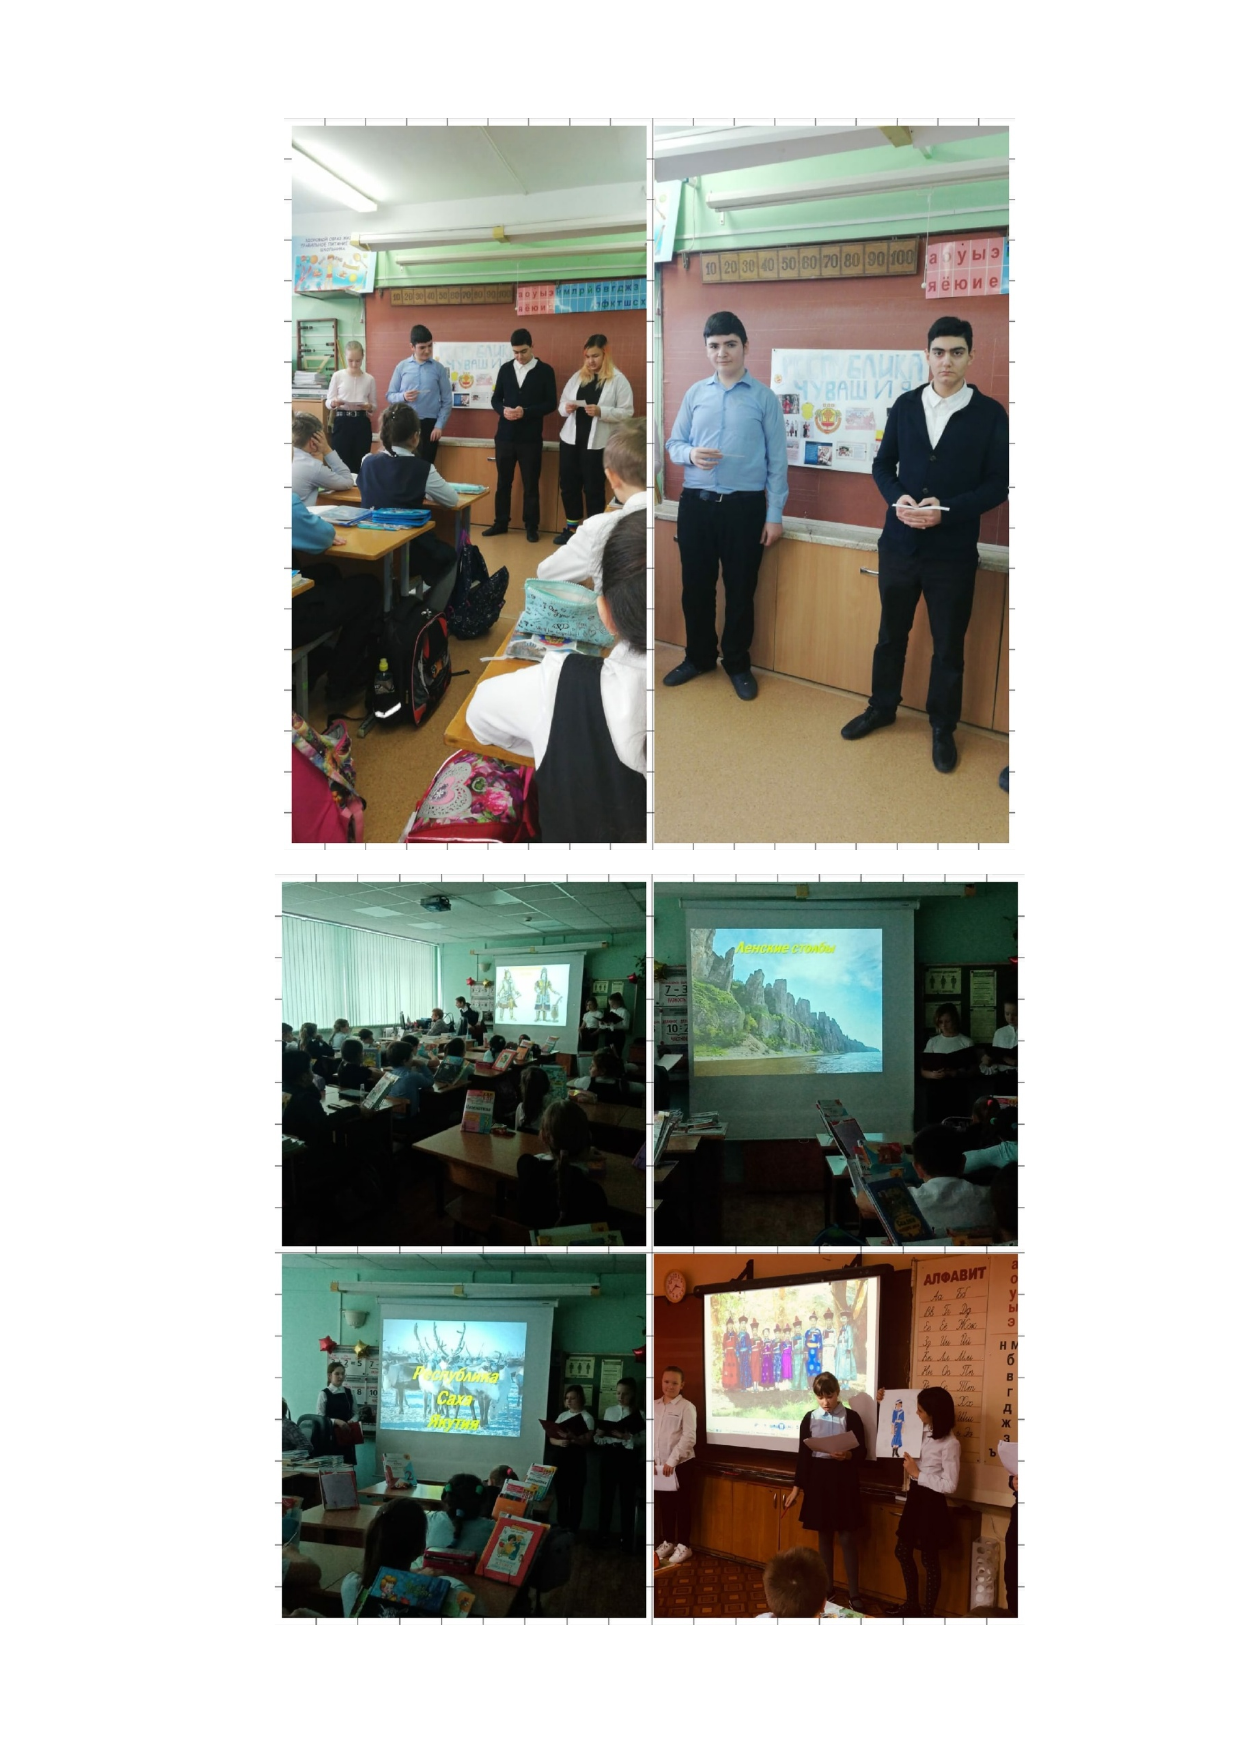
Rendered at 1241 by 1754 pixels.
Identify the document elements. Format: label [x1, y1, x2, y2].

picture [284, 118, 1016, 850]
picture [274, 874, 1025, 1625]
